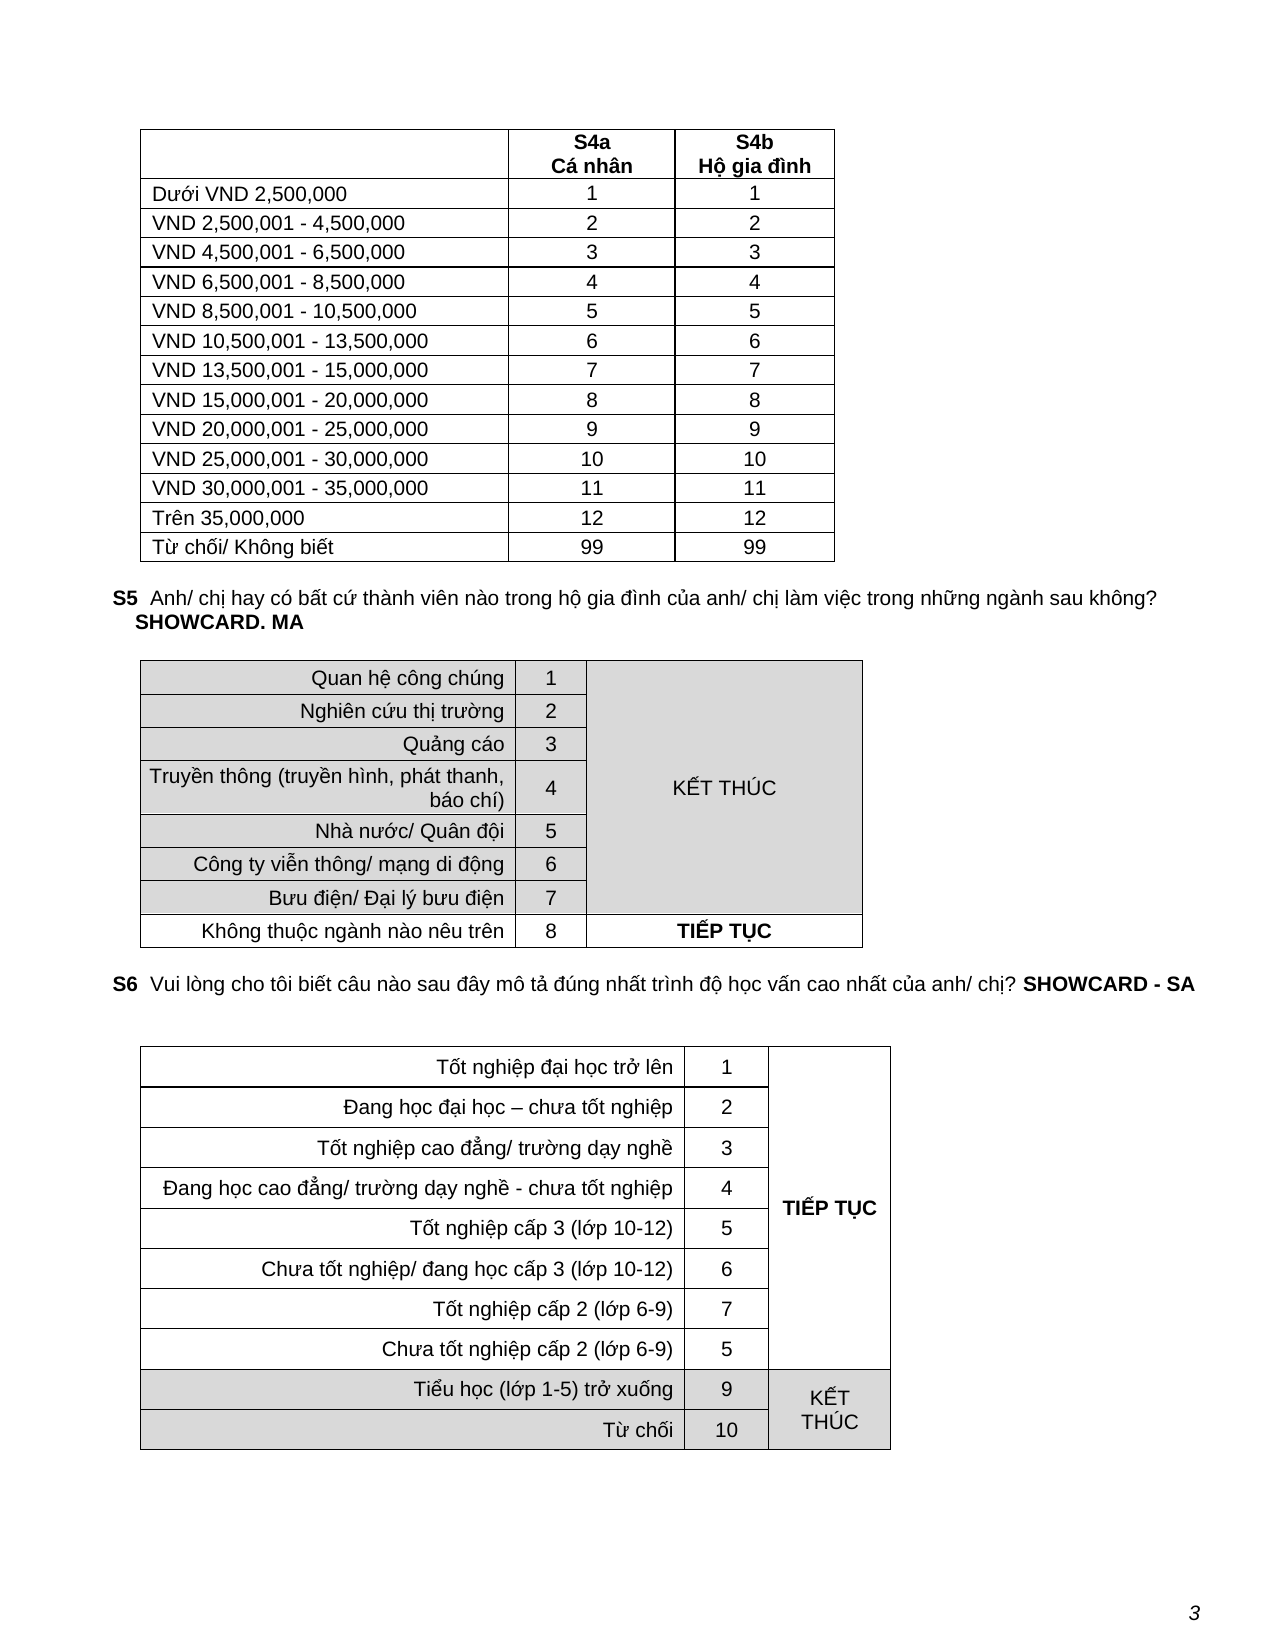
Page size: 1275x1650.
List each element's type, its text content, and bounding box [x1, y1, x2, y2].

table_cell 2 [516, 695, 586, 727]
table_cell Đang học cao đẳng/ trường dạy nghề - chưa tốt nghiệp [141, 1168, 684, 1207]
table_cell Đang học đại học – chưa tốt nghiệp [141, 1088, 684, 1127]
table_cell Công ty viễn thông/ mạng di động [141, 848, 515, 880]
table_cell 1 [509, 179, 674, 207]
table_cell Quảng cáo [141, 728, 515, 760]
table_cell Dưới VND 2,500,000 [141, 179, 508, 207]
table_cell 7 [516, 881, 586, 913]
table_cell VND 20,000,001 - 25,000,000 [141, 415, 508, 443]
table_cell VND 10,500,001 - 13,500,000 [141, 326, 508, 355]
table_cell 10 [676, 444, 834, 473]
table_cell 7 [685, 1289, 768, 1328]
table_cell 6 [685, 1249, 768, 1288]
table_cell Nghiên cứu thị trường [141, 695, 515, 727]
table_cell 2 [676, 209, 834, 237]
table_cell Tốt nghiệp cấp 3 (lớp 10-12) [141, 1209, 684, 1248]
table_cell 1 [676, 179, 834, 207]
table_cell VND 30,000,001 - 35,000,000 [141, 474, 508, 502]
table_cell 3 [509, 238, 674, 266]
list Vui lòng cho tôi biết câu nào sau đây mô tả đúng nhất trình độ học vấn cao nhất của anh/ chị? SHOWCARD - SA [112, 972, 1200, 996]
text SHOWCARD. MA [135, 610, 1200, 634]
table_cell VND 2,500,001 - 4,500,000 [141, 209, 508, 237]
table_cell 5 [685, 1209, 768, 1248]
table_cell 8 [516, 915, 586, 947]
table_header KẾT THÚC [587, 661, 862, 913]
table_cell 3 [676, 238, 834, 266]
table_cell 3 [516, 728, 586, 760]
table_cell 11 [509, 474, 674, 502]
table_cell 2 [685, 1088, 768, 1127]
table_cell 10 [685, 1410, 768, 1449]
table_header Tốt nghiệp đại học trở lên [141, 1047, 684, 1086]
table_cell 9 [676, 415, 834, 443]
table_header 1 [685, 1047, 768, 1086]
table_cell 99 [676, 533, 834, 561]
table_cell VND 8,500,001 - 10,500,000 [141, 297, 508, 325]
table_cell 2 [509, 209, 674, 237]
table_cell Tốt nghiệp cao đẳng/ trường dạy nghề [141, 1128, 684, 1167]
table_cell Trên 35,000,000 [141, 503, 508, 532]
table_cell 9 [685, 1370, 768, 1409]
table_cell Không thuộc ngành nào nêu trên [141, 915, 515, 947]
table_cell 11 [676, 474, 834, 502]
table_cell 5 [685, 1329, 768, 1369]
list Anh/ chị hay có bất cứ thành viên nào trong hộ gia đình của anh/ chị làm việc trong những ngành sau không? [112, 586, 1200, 610]
table_cell 8 [509, 385, 674, 414]
table_cell 5 [676, 297, 834, 325]
table_cell Truyền thông (truyền hình, phát thanh, báo chí) [141, 761, 515, 813]
table_cell Từ chối/ Không biết [141, 533, 508, 561]
table_cell 99 [509, 533, 674, 561]
table_header TIẾP TỤC [769, 1047, 890, 1369]
table_cell VND 25,000,001 - 30,000,000 [141, 444, 508, 473]
table_header [141, 130, 508, 178]
table_cell 3 [685, 1128, 768, 1167]
table_cell VND 6,500,001 - 8,500,000 [141, 268, 508, 296]
table_cell 10 [509, 444, 674, 473]
table_header S4a Cá nhân [509, 130, 674, 178]
table_header Quan hệ công chúng [141, 661, 515, 694]
table_cell 8 [676, 385, 834, 414]
table_cell VND 15,000,001 - 20,000,000 [141, 385, 508, 414]
table_cell TIẾP TỤC [587, 915, 862, 947]
table_cell 5 [509, 297, 674, 325]
table_cell Tốt nghiệp cấp 2 (lớp 6-9) [141, 1289, 684, 1328]
table_cell Chưa tốt nghiệp cấp 2 (lớp 6-9) [141, 1329, 684, 1369]
table_cell 5 [516, 815, 586, 847]
table_cell Bưu điện/ Đại lý bưu điện [141, 881, 515, 913]
table_cell 6 [509, 326, 674, 355]
table_cell 9 [509, 415, 674, 443]
table_cell Từ chối [141, 1410, 684, 1449]
table_cell 6 [516, 848, 586, 880]
table_cell 7 [509, 356, 674, 384]
table_cell VND 13,500,001 - 15,000,000 [141, 356, 508, 384]
table_cell Tiểu học (lớp 1-5) trở xuống [141, 1370, 684, 1409]
table_cell 6 [676, 326, 834, 355]
table_cell 12 [676, 503, 834, 532]
table_header S4b Hộ gia đình [676, 130, 834, 178]
table_cell 4 [509, 268, 674, 296]
table_header 1 [516, 661, 586, 694]
table_cell Chưa tốt nghiệp/ đang học cấp 3 (lớp 10-12) [141, 1249, 684, 1288]
table_cell 4 [516, 761, 586, 813]
table_cell 4 [676, 268, 834, 296]
table_cell KẾT THÚC [769, 1370, 890, 1449]
table_cell 7 [676, 356, 834, 384]
table_cell Nhà nước/ Quân đội [141, 815, 515, 847]
table_cell 12 [509, 503, 674, 532]
table_cell 4 [685, 1168, 768, 1207]
table_cell VND 4,500,001 - 6,500,000 [141, 238, 508, 266]
